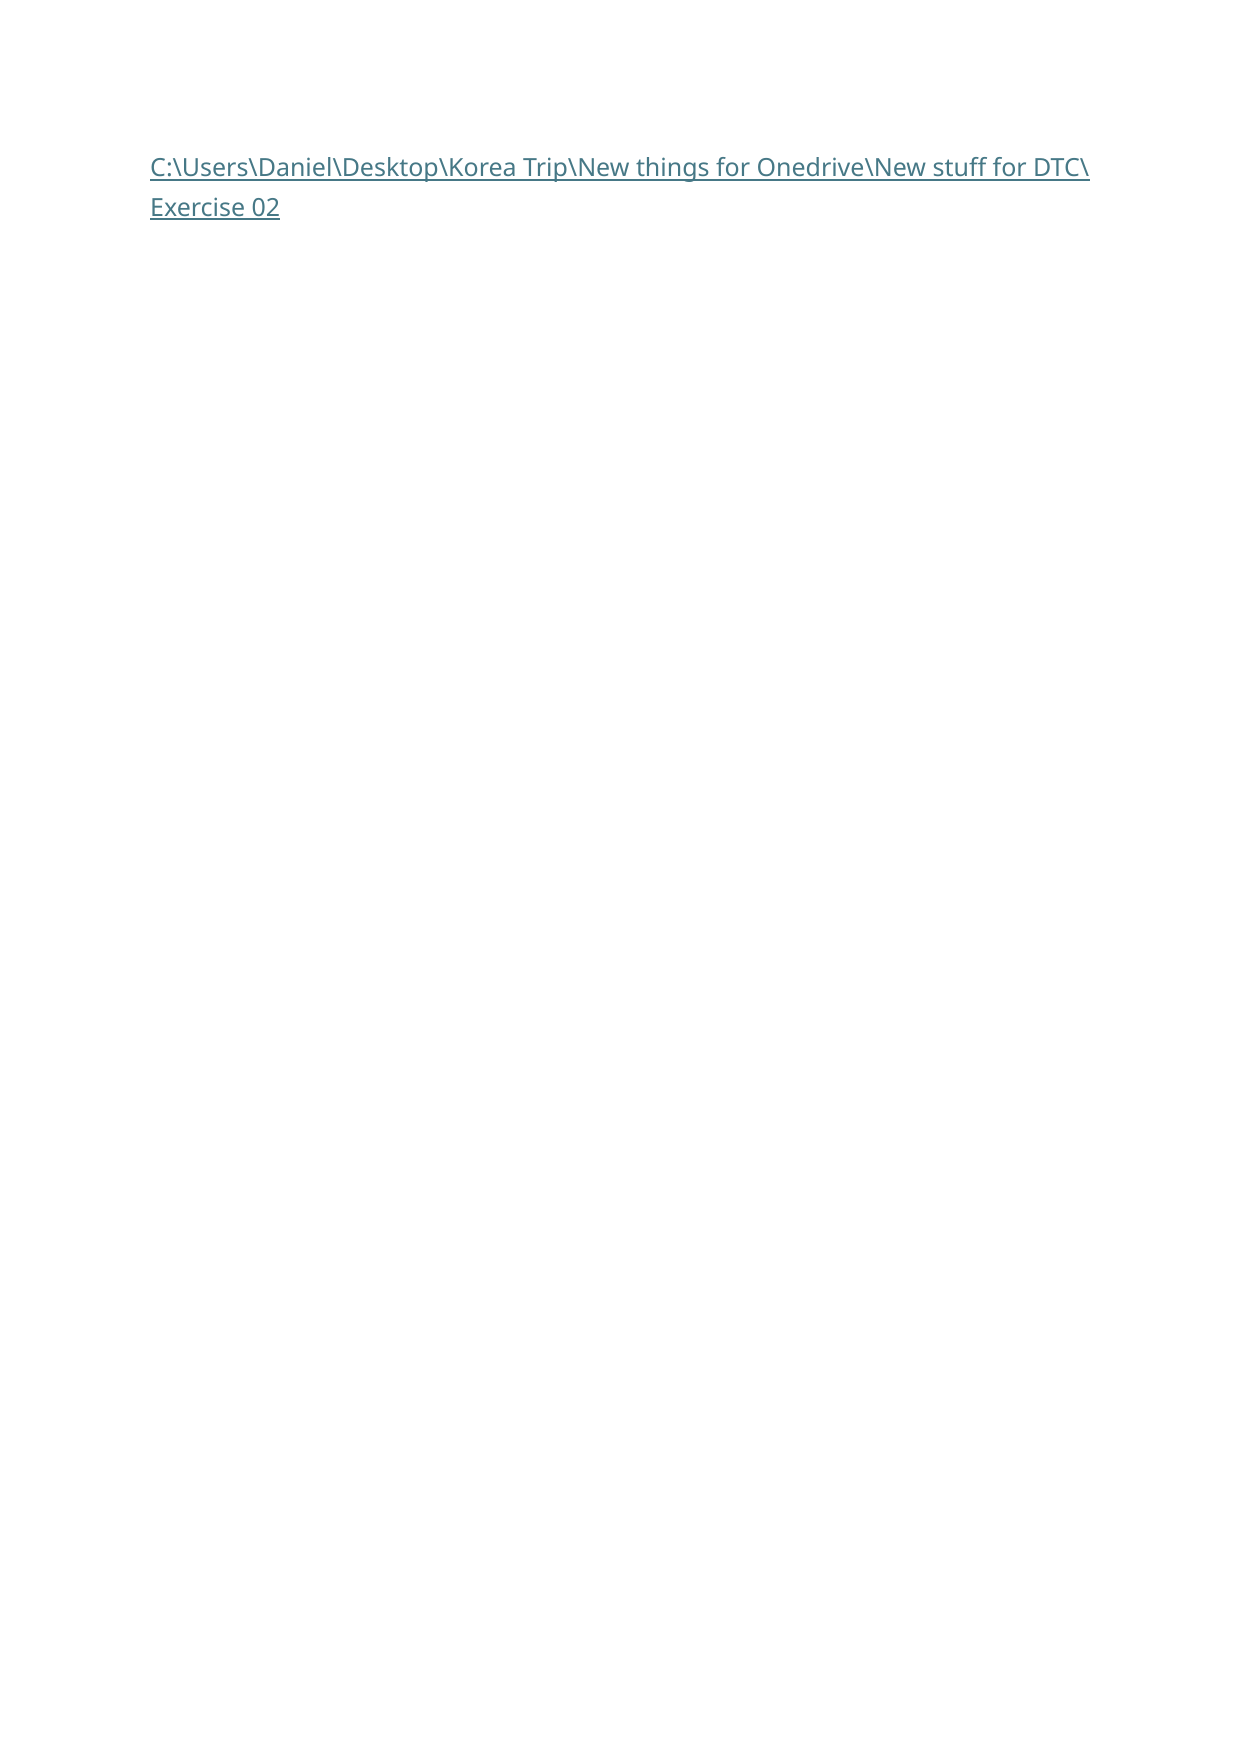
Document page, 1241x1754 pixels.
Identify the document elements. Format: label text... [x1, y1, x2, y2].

text C:\Users\Daniel\Desktop\Korea Trip\New things for Onedrive\New stuff for DTC\Exercise 02 [150, 181, 1090, 223]
text C:\Users\Daniel\Desktop\Korea Trip\New things for Onedrive\New stuff for DTC\Exercise 02 [150, 150, 1090, 179]
